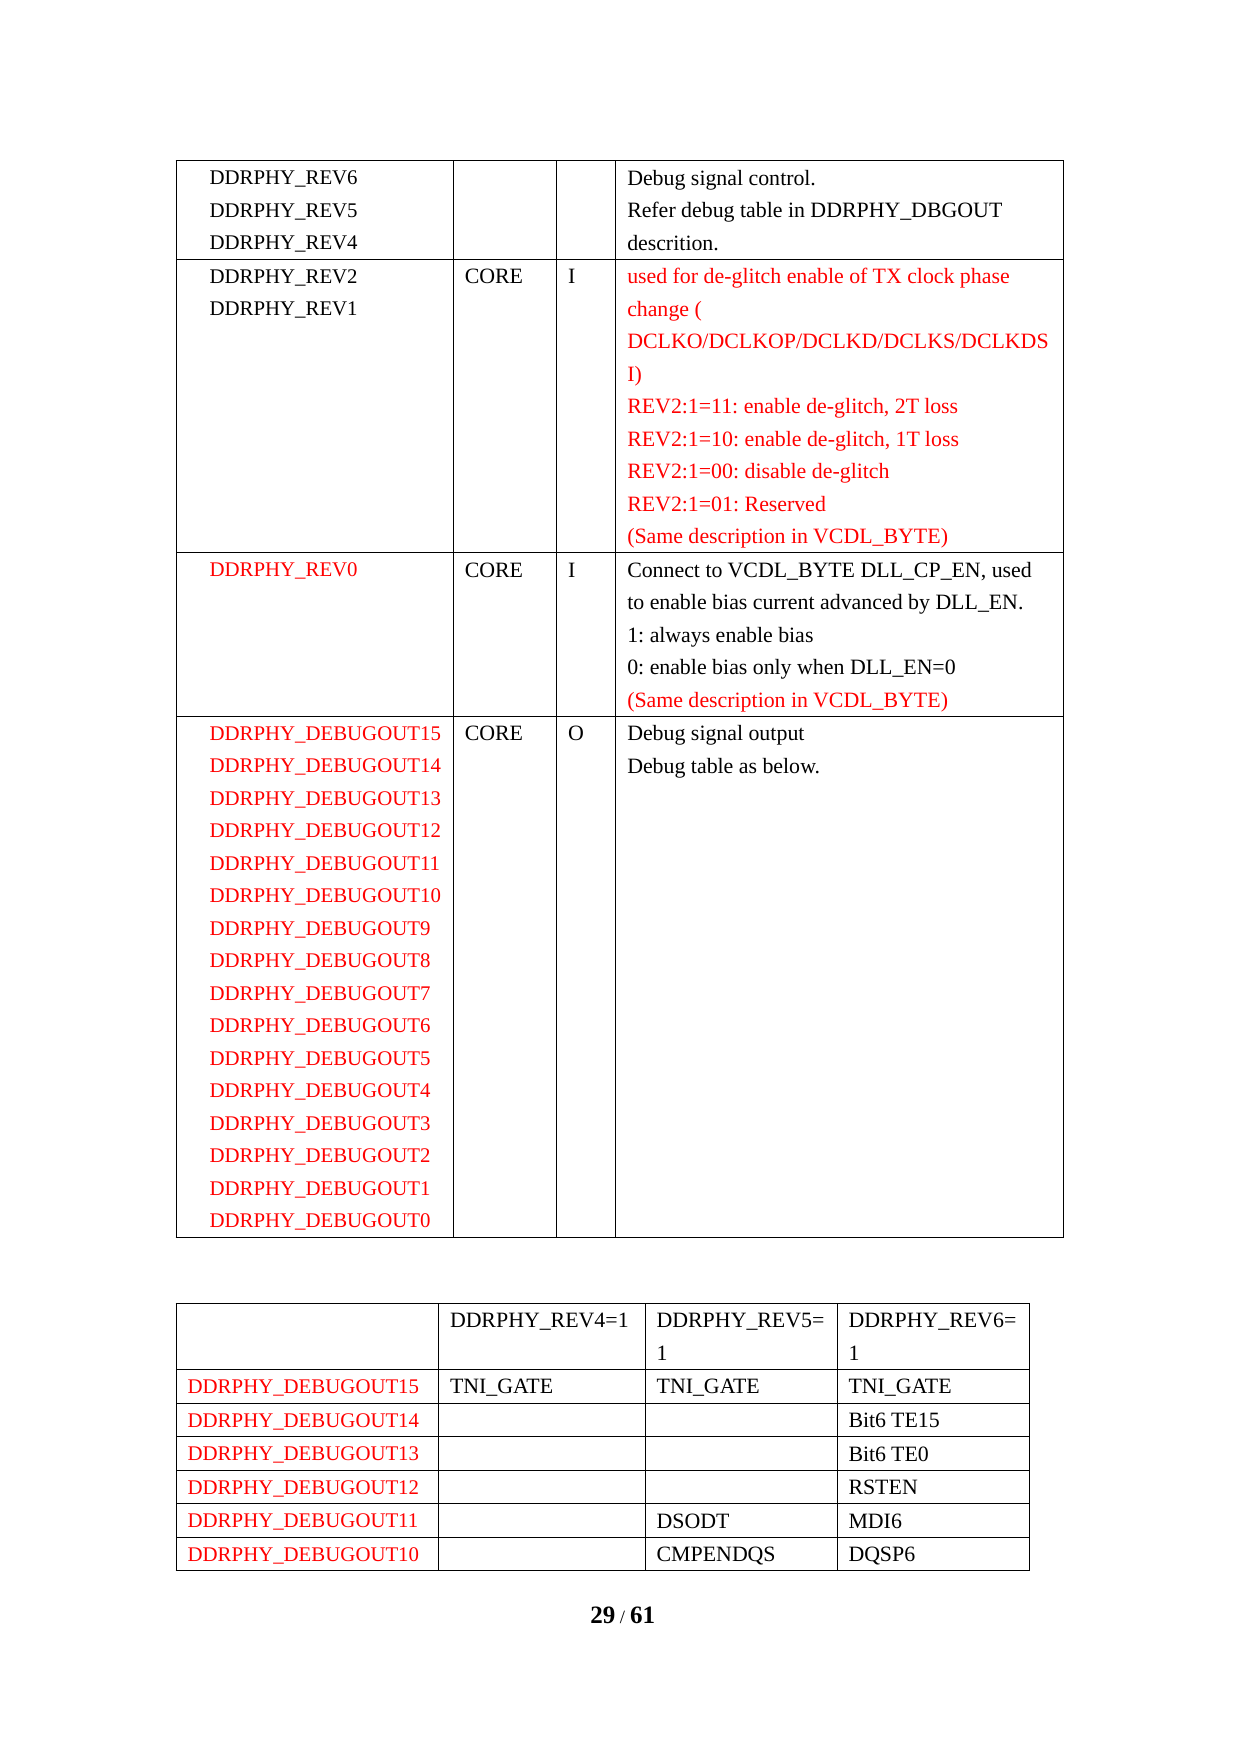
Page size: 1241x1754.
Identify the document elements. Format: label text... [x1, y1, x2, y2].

table_cell DDRPHY_REV6 DDRPHY_REV5 DDRPHY_REV4 [177, 161, 453, 259]
table_cell DDRPHY_DEBUGOUT15 DDRPHY_DEBUGOUT14 DDRPHY_DEBUGOUT13 DDRPHY_DEBUGOUT12 DDRPHY_DEBUGOUT11 DDRPHY_DEBUGOUT10 DDRPHY_DEBUGOUT9 DDRPHY_DEBUGOUT8 DDRPHY_DEBUGOUT7 DDRPHY_DEBUGOUT6 DDRPHY_DEBUGOUT5 DDRPHY_DEBUGOUT4 DDRPHY_DEBUGOUT3 DDRPHY_DEBUGOUT2 DDRPHY_DEBUGOUT1 DDRPHY_DEBUGOUT0 [177, 717, 453, 1237]
table_cell [439, 1437, 645, 1469]
table_cell Bit6 TE0 [838, 1437, 1029, 1469]
table_cell I [557, 553, 615, 716]
table_cell DDRPHY_DEBUGOUT12 [177, 1471, 438, 1503]
table_cell TNI_GATE [439, 1370, 645, 1402]
table_cell CORE [454, 717, 556, 1237]
table_cell [439, 1538, 645, 1570]
table_cell DDRPHY_DEBUGOUT10 [177, 1538, 438, 1570]
table_cell [439, 1404, 645, 1436]
table_cell [439, 1504, 645, 1537]
table_cell RSTEN [838, 1471, 1029, 1503]
table_cell TNI_GATE [838, 1370, 1029, 1402]
table_cell O [557, 717, 615, 1237]
table_cell DQSP6 [838, 1538, 1029, 1570]
table_cell DDRPHY_DEBUGOUT14 [177, 1404, 438, 1436]
table_cell used for de-glitch enable of TX clock phase change ( DCLKO/DCLKOP/DCLKD/DCLKS/DCLKDSI) REV2:1=11: enable de-glitch, 2T loss REV2:1=10: enable de-glitch, 1T loss REV2:1=00: disable de-glitch REV2:1=01: Reserved (Same description in VCDL_BYTE) [616, 260, 1063, 552]
table_cell CMPENDQS [646, 1538, 837, 1570]
table_cell Connect to VCDL_BYTE DLL_CP_EN, used to enable bias current advanced by DLL_EN. 1: always enable bias 0: enable bias only when DLL_EN=0 (Same description in VCDL_BYTE) [616, 553, 1063, 716]
table_cell Debug signal output Debug table as below. [616, 717, 1063, 1237]
table_cell DDRPHY_DEBUGOUT15 [177, 1370, 438, 1402]
table_header DDRPHY_REV4=1 [439, 1304, 645, 1369]
table_cell [454, 161, 556, 259]
table_header DDRPHY_REV5=1 [646, 1304, 837, 1369]
table_cell [557, 161, 615, 259]
table_cell MDI6 [838, 1504, 1029, 1537]
table_cell DDRPHY_REV2 DDRPHY_REV1 [177, 260, 453, 552]
table_cell Bit6 TE15 [838, 1404, 1029, 1436]
table_cell [646, 1404, 837, 1436]
table_cell Debug signal control. Refer debug table in DDRPHY_DBGOUT descrition. [616, 161, 1063, 259]
table_cell TNI_GATE [646, 1370, 837, 1402]
table_cell DDRPHY_REV0 [177, 553, 453, 716]
table_cell DSODT [646, 1504, 837, 1537]
table_header DDRPHY_REV6=1 [838, 1304, 1029, 1369]
table_header [177, 1304, 438, 1369]
table_cell [646, 1471, 837, 1503]
table_cell DDRPHY_DEBUGOUT11 [177, 1504, 438, 1537]
table_cell CORE [454, 553, 556, 716]
table_cell I [557, 260, 615, 552]
table_cell [646, 1437, 837, 1469]
table_cell CORE [454, 260, 556, 552]
table_cell [439, 1471, 645, 1503]
table_cell DDRPHY_DEBUGOUT13 [177, 1437, 438, 1469]
